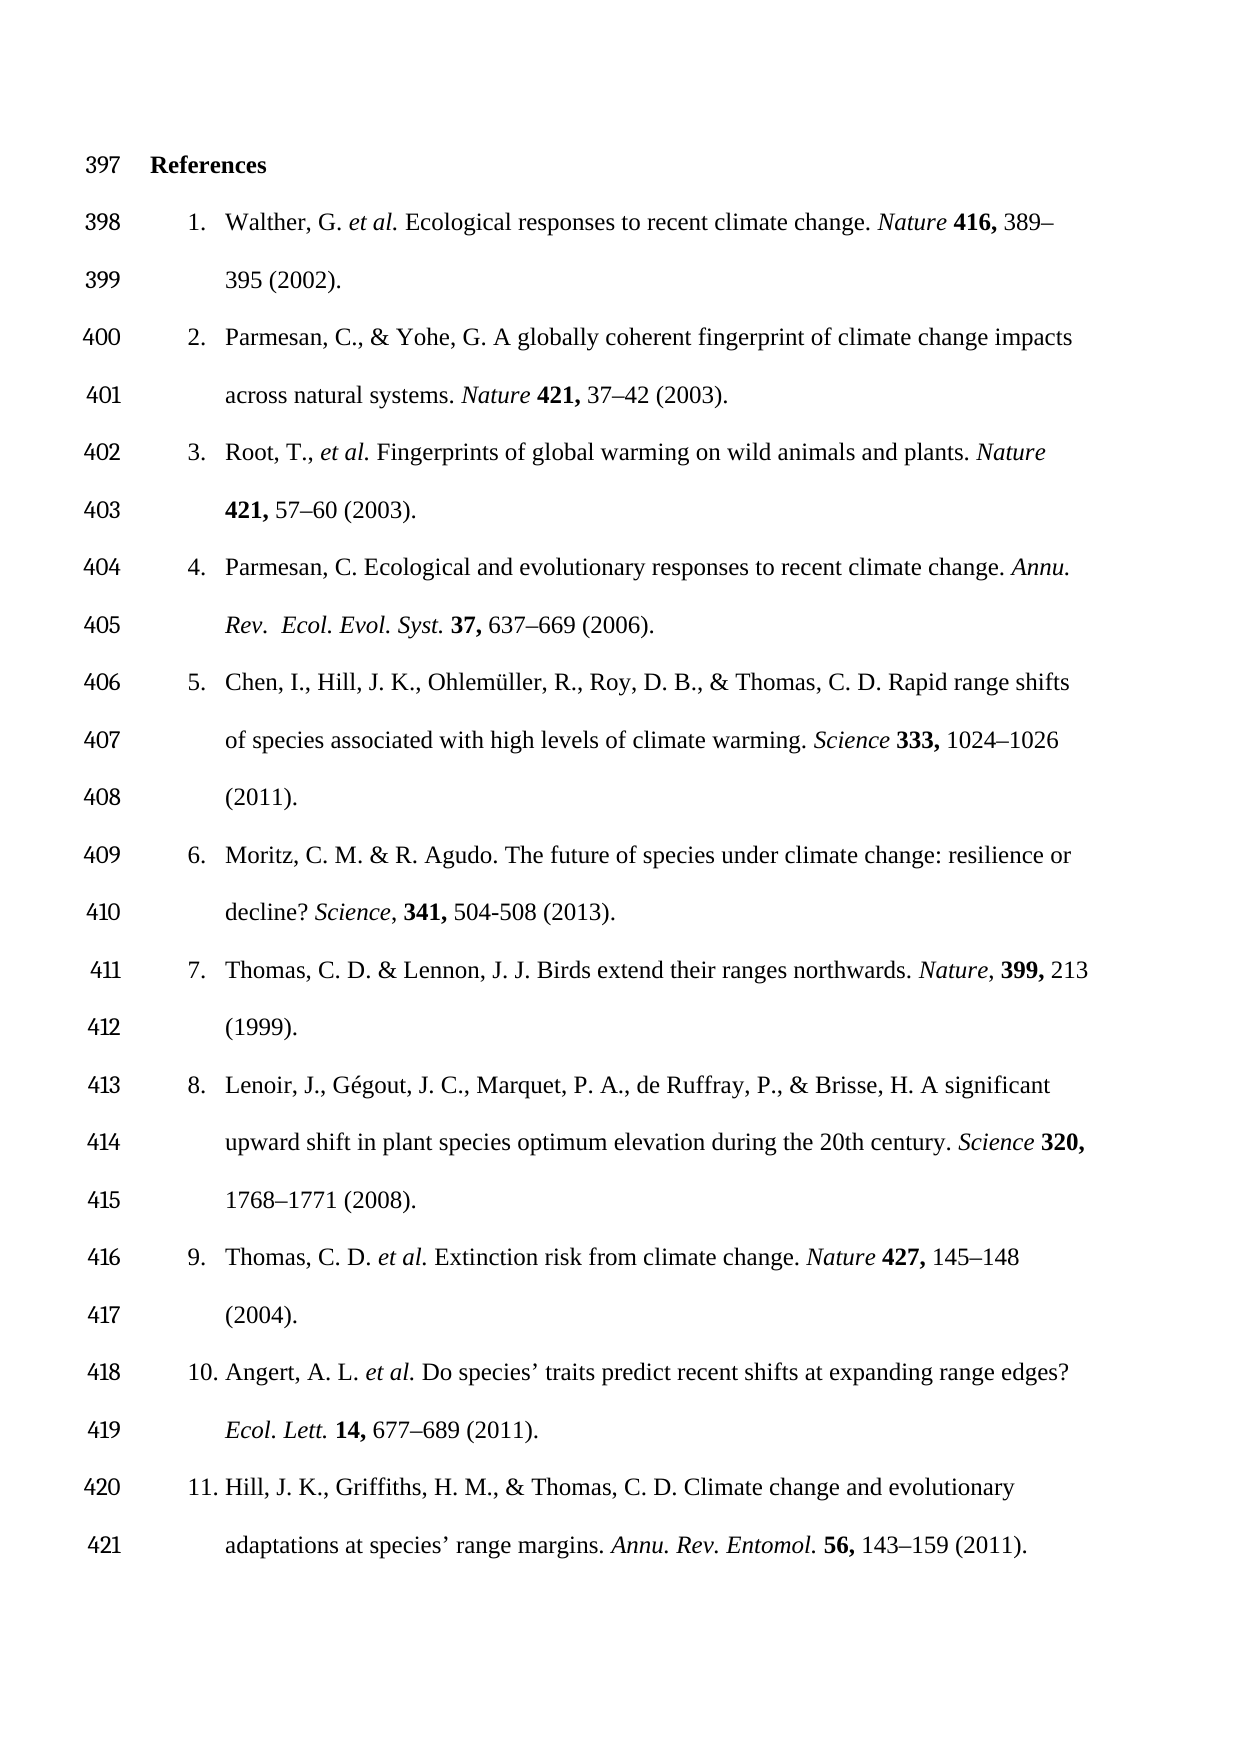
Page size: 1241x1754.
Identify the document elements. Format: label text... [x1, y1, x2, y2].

list Thomas, C. D. & Lennon, J. J. Birds extend their ranges northwards. Nature, 399, 213 (1999). [187, 955, 1090, 1041]
list Parmesan, C., & Yohe, G. A globally coherent fingerprint of climate change impacts across natural systems. Nature 421, 37–42 (2003). [187, 322, 1090, 409]
list Hill, J. K., Griffiths, H. M., & Thomas, C. D. Climate change and evolutionary adaptations at species’ range margins. Annu. Rev. Entomol. 56, 143–159 (2011). [187, 1472, 1090, 1559]
list Angert, A. L. et al. Do species’ traits predict recent shifts at expanding range edges? Ecol. Lett. 14, 677–689 (2011). [187, 1357, 1090, 1444]
list Root, T., et al. Fingerprints of global warming on wild animals and plants. Nature 421, 57–60 (2003). [187, 437, 1090, 524]
list Parmesan, C. Ecological and evolutionary responses to recent climate change. Annu. Rev. Ecol. Evol. Syst. 37, 637–669 (2006). [187, 552, 1090, 639]
list Walther, G. et al. Ecological responses to recent climate change. Nature 416, 389–395 (2002). [187, 207, 1090, 294]
list Chen, I., Hill, J. K., Ohlemüller, R., Roy, D. B., & Thomas, C. D. Rapid range shifts of species associated with high levels of climate warming. Science 333, 1024–1026 (2011). [187, 667, 1090, 811]
text References [150, 150, 1090, 179]
list Moritz, C. M. & R. Agudo. The future of species under climate change: resilience or decline? Science, 341, 504-508 (2013). [187, 840, 1090, 926]
list Lenoir, J., Gégout, J. C., Marquet, P. A., de Ruffray, P., & Brisse, H. A significant upward shift in plant species optimum elevation during the 20th century. Science 320, 1768–1771 (2008). [187, 1070, 1090, 1214]
list Thomas, C. D. et al. Extinction risk from climate change. Nature 427, 145–148 (2004). [187, 1242, 1090, 1329]
